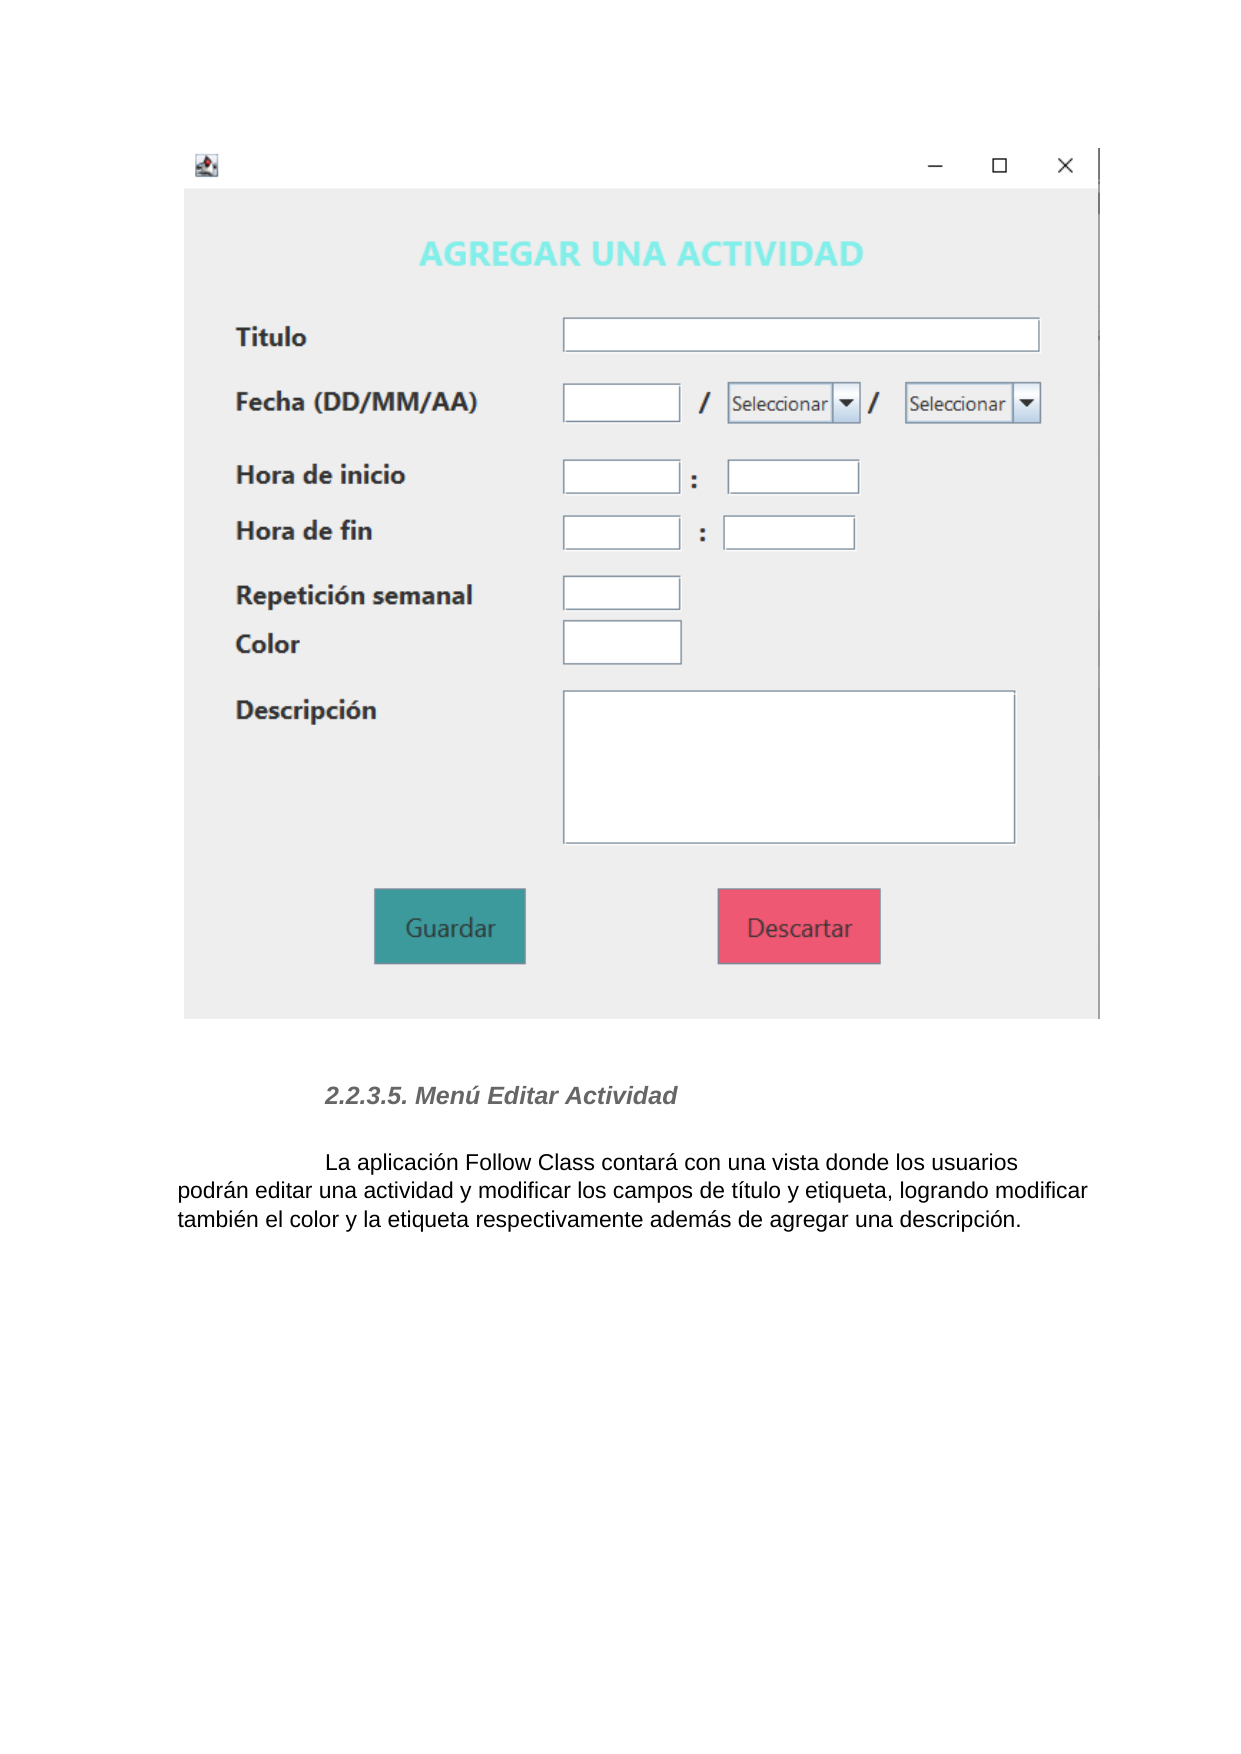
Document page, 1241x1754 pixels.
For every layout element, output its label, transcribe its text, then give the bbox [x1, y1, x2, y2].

subtitle 2.2.3.5. Menú Editar Actividad [251, 1081, 1093, 1109]
text La aplicación Follow Class contará con una vista donde los usuarios podrán editar una actividad y modificar los campos de título y etiqueta, logrando modificar también el color y la etiqueta respectivamente además de agregar una descripción. [177, 1149, 1093, 1232]
picture [184, 148, 1100, 1019]
